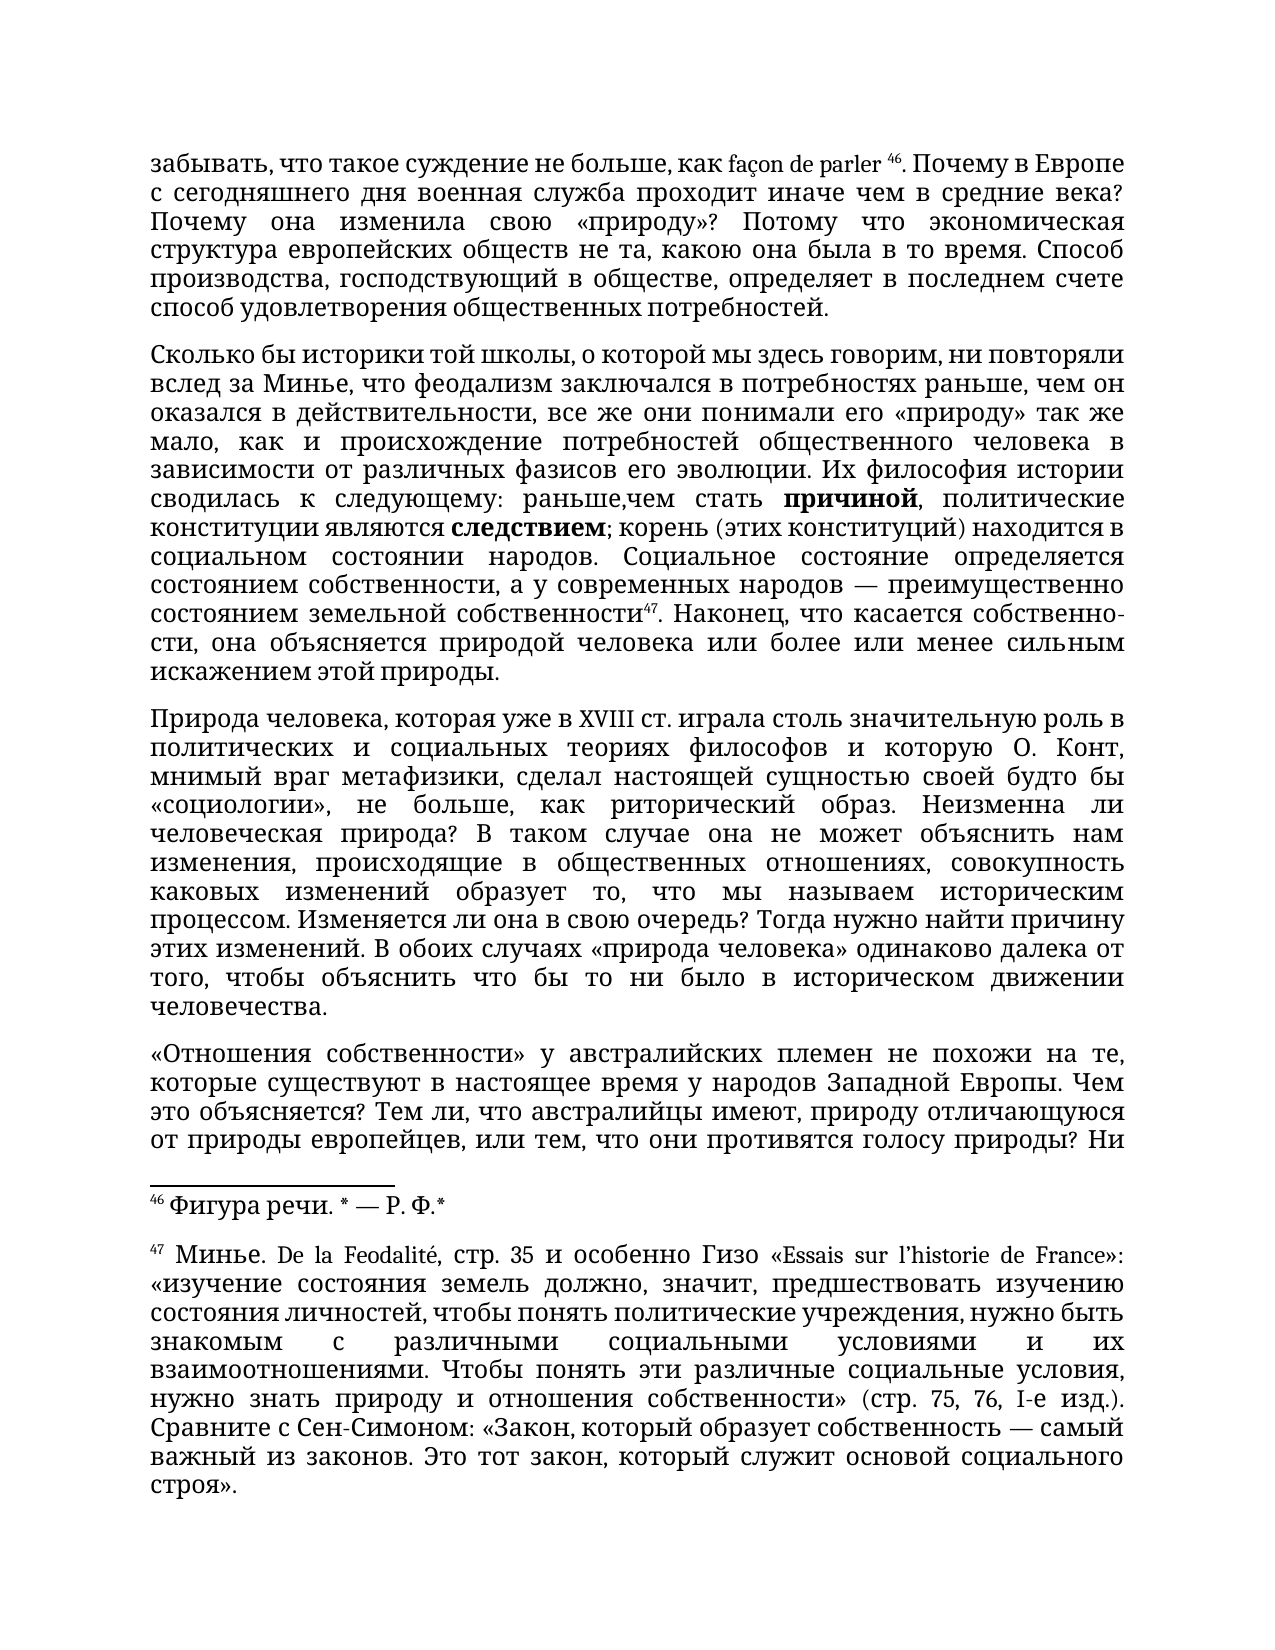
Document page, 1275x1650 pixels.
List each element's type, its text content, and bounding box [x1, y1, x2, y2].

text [150, 1040, 1125, 1155]
text Сколько бы историки той школы, о которой мы здесь говорим, ни повторяли вслед за Минье, что феодализм заключался в потребностях раньше, чем он оказался в действительности, все же они понимали его «природу» так же мало, как и происхождение потребностей общественного человека в зависимости от различных фазисов его эволюции. Их философия истории сводилась к следующему: раньше,чем стать причиной, политические конституции являются следствием; корень (этих конституций) находится в социальном состоянии народов. Социальное состояние определяется состоянием собственности, а у современных народов — преимущественно состоянием земельной собственности. Наконец, что касается собственности, она объясняется природой человека или более или менее сильным искажением этой природы. [150, 341, 1125, 686]
text Бесспорно, что смысл исторического бытия феодальных синьоров заключался прежде всего в их военной функции. В этом смысле можно говорить о военном характере их собственности. Не нужно, однако, забывать, что такое суждение не больше, как façon de parler . Почему в Европе с сегодняшнего дня военная служба проходит иначе чем в средние века? Почему она изменила свою «природу»? Потому что экономическая структура европейских обществ не та, какою она была в то время. Способ производства, господствующий в обществе, определяет в последнем счете способ удовлетворения общественных потребностей. [150, 150, 1125, 322]
text Природа человека, которая уже в XVIII ст. играла столь значительную роль в политических и социальных теориях философов и которую О. Конт, мнимый враг метафизики, сделал настоящей сущностью своей будто бы «социологии», не больше, как риторический образ. Неизменна ли человеческая природа? В таком случае она не может объяснить нам изменения, происходящие в общественных отношениях, совокупность каковых изменений образует то, что мы называем историческим процессом. Изменяется ли она в свою очередь? Тогда нужно найти причину этих изменений. В обоих случаях «природа человека» одинаково далека от того, чтобы объяснить что бы то ни было в историческом движении человечества. [150, 705, 1125, 1021]
